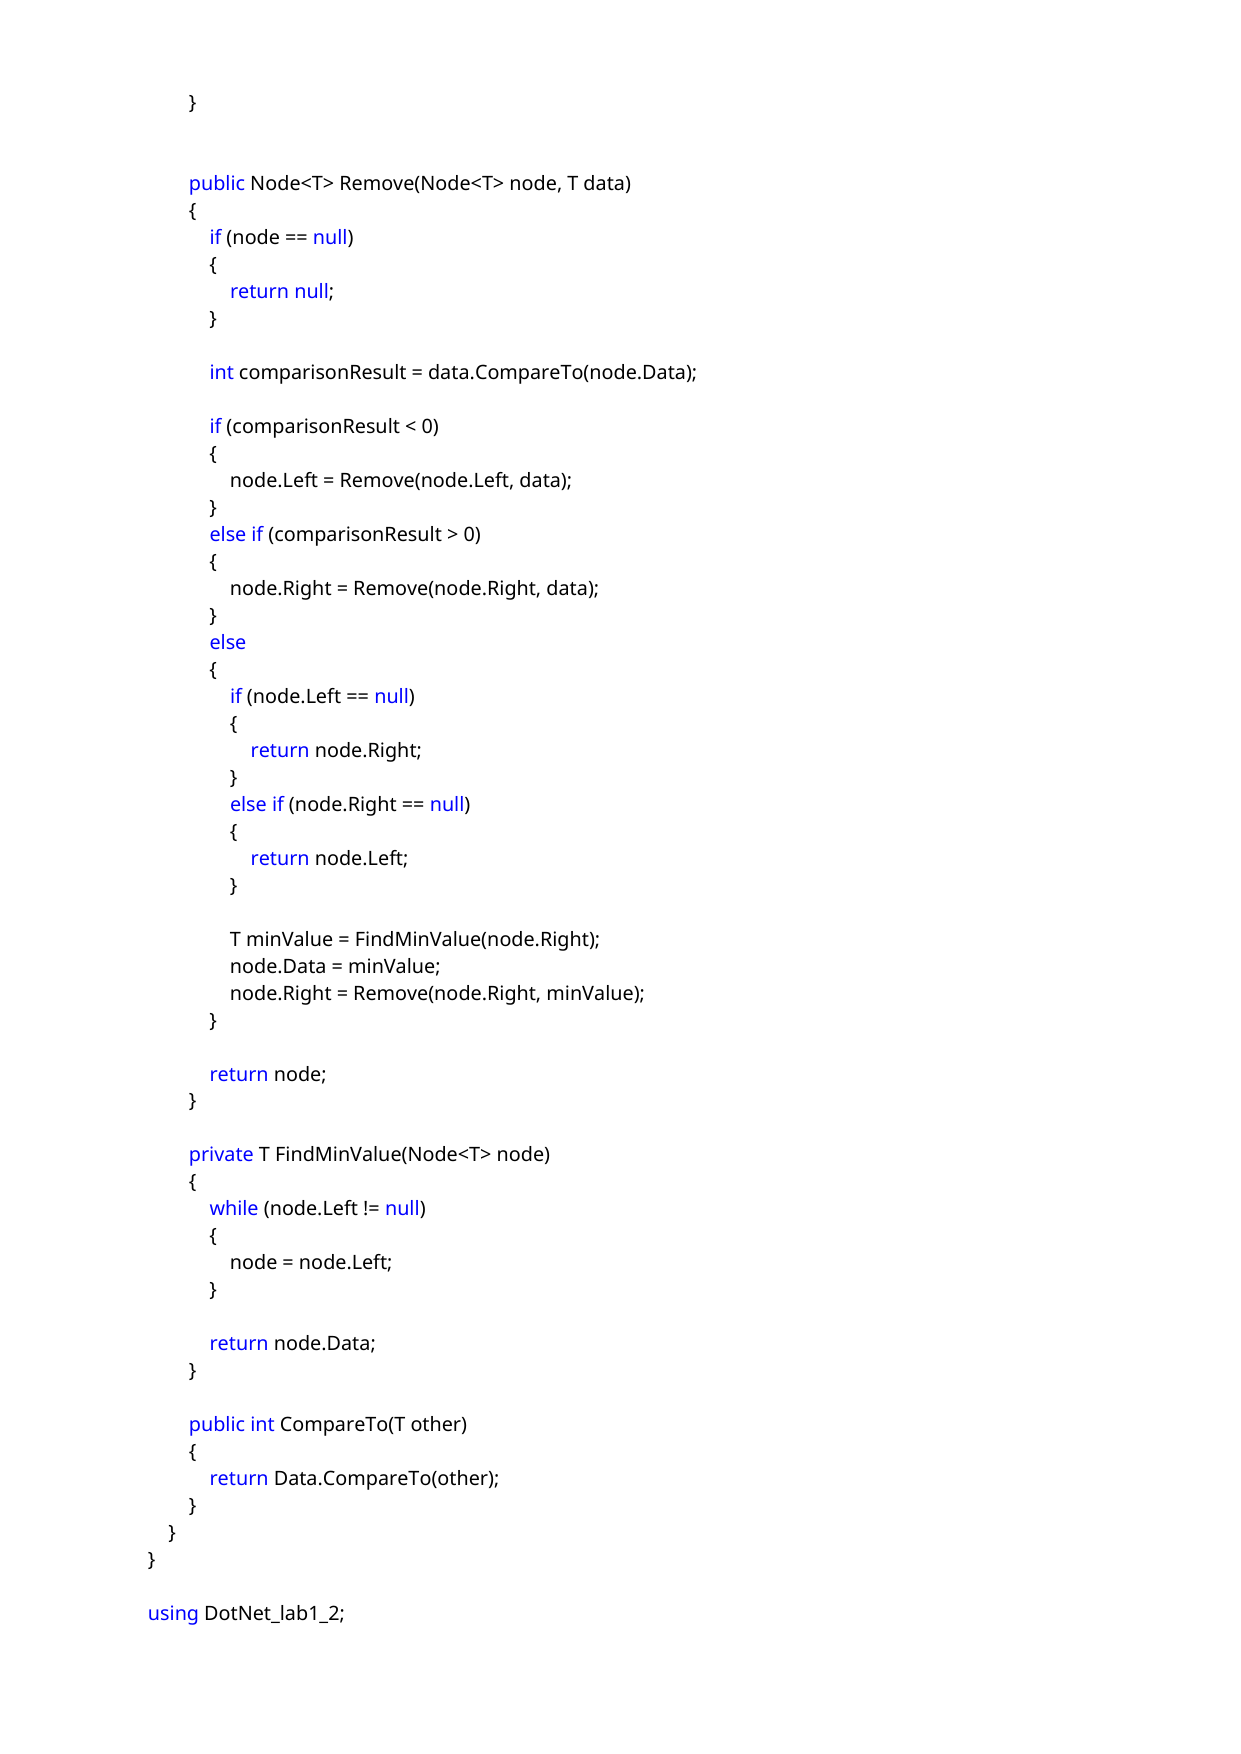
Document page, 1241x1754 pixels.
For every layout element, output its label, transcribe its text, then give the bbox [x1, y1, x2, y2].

text public int CompareTo(T other) [148, 1411, 1152, 1437]
text } [148, 1087, 1152, 1114]
text else [148, 628, 1152, 655]
text else if (comparisonResult > 0) [148, 520, 1152, 547]
text { [148, 547, 1152, 574]
text } [148, 1357, 1152, 1383]
text node.Right = Remove(node.Right, data); [148, 574, 1152, 601]
text { [148, 817, 1152, 844]
text return Data.CompareTo(other); [148, 1464, 1152, 1491]
text } [148, 88, 1152, 116]
text if (comparisonResult < 0) [148, 412, 1152, 439]
text return node.Data; [148, 1329, 1152, 1357]
text } [148, 493, 1152, 520]
text else if (node.Right == null) [148, 790, 1152, 817]
text } [148, 601, 1152, 628]
text { [148, 439, 1152, 466]
text { [148, 655, 1152, 682]
text } [148, 304, 1152, 331]
text return node.Left; [148, 844, 1152, 871]
text node.Left = Remove(node.Left, data); [148, 466, 1152, 493]
text return node; [148, 1060, 1152, 1087]
text T minValue = FindMinValue(node.Right); [148, 925, 1152, 952]
text { [148, 709, 1152, 736]
text } [148, 1276, 1152, 1303]
text return null; [148, 277, 1152, 304]
text return node.Right; [148, 736, 1152, 763]
text } [148, 1518, 1152, 1545]
text } [148, 871, 1152, 898]
text } [148, 763, 1152, 790]
text while (node.Left != null) [148, 1195, 1152, 1222]
text private T FindMinValue(Node<T> node) [148, 1141, 1152, 1168]
text public Node<T> Remove(Node<T> node, T data) [148, 169, 1152, 196]
text { [148, 196, 1152, 223]
text using DotNet_lab1_2; [148, 1599, 1152, 1626]
text int comparisonResult = data.CompareTo(node.Data); [148, 358, 1152, 385]
text if (node == null) [148, 223, 1152, 250]
text { [148, 1437, 1152, 1464]
text { [148, 1222, 1152, 1249]
text } [148, 1491, 1152, 1518]
text node.Data = minValue; [148, 952, 1152, 979]
text } [148, 1545, 1152, 1572]
text if (node.Left == null) [148, 682, 1152, 709]
text { [148, 1168, 1152, 1195]
text node.Right = Remove(node.Right, minValue); [148, 979, 1152, 1006]
text node = node.Left; [148, 1249, 1152, 1276]
text { [148, 250, 1152, 277]
text } [148, 1006, 1152, 1033]
